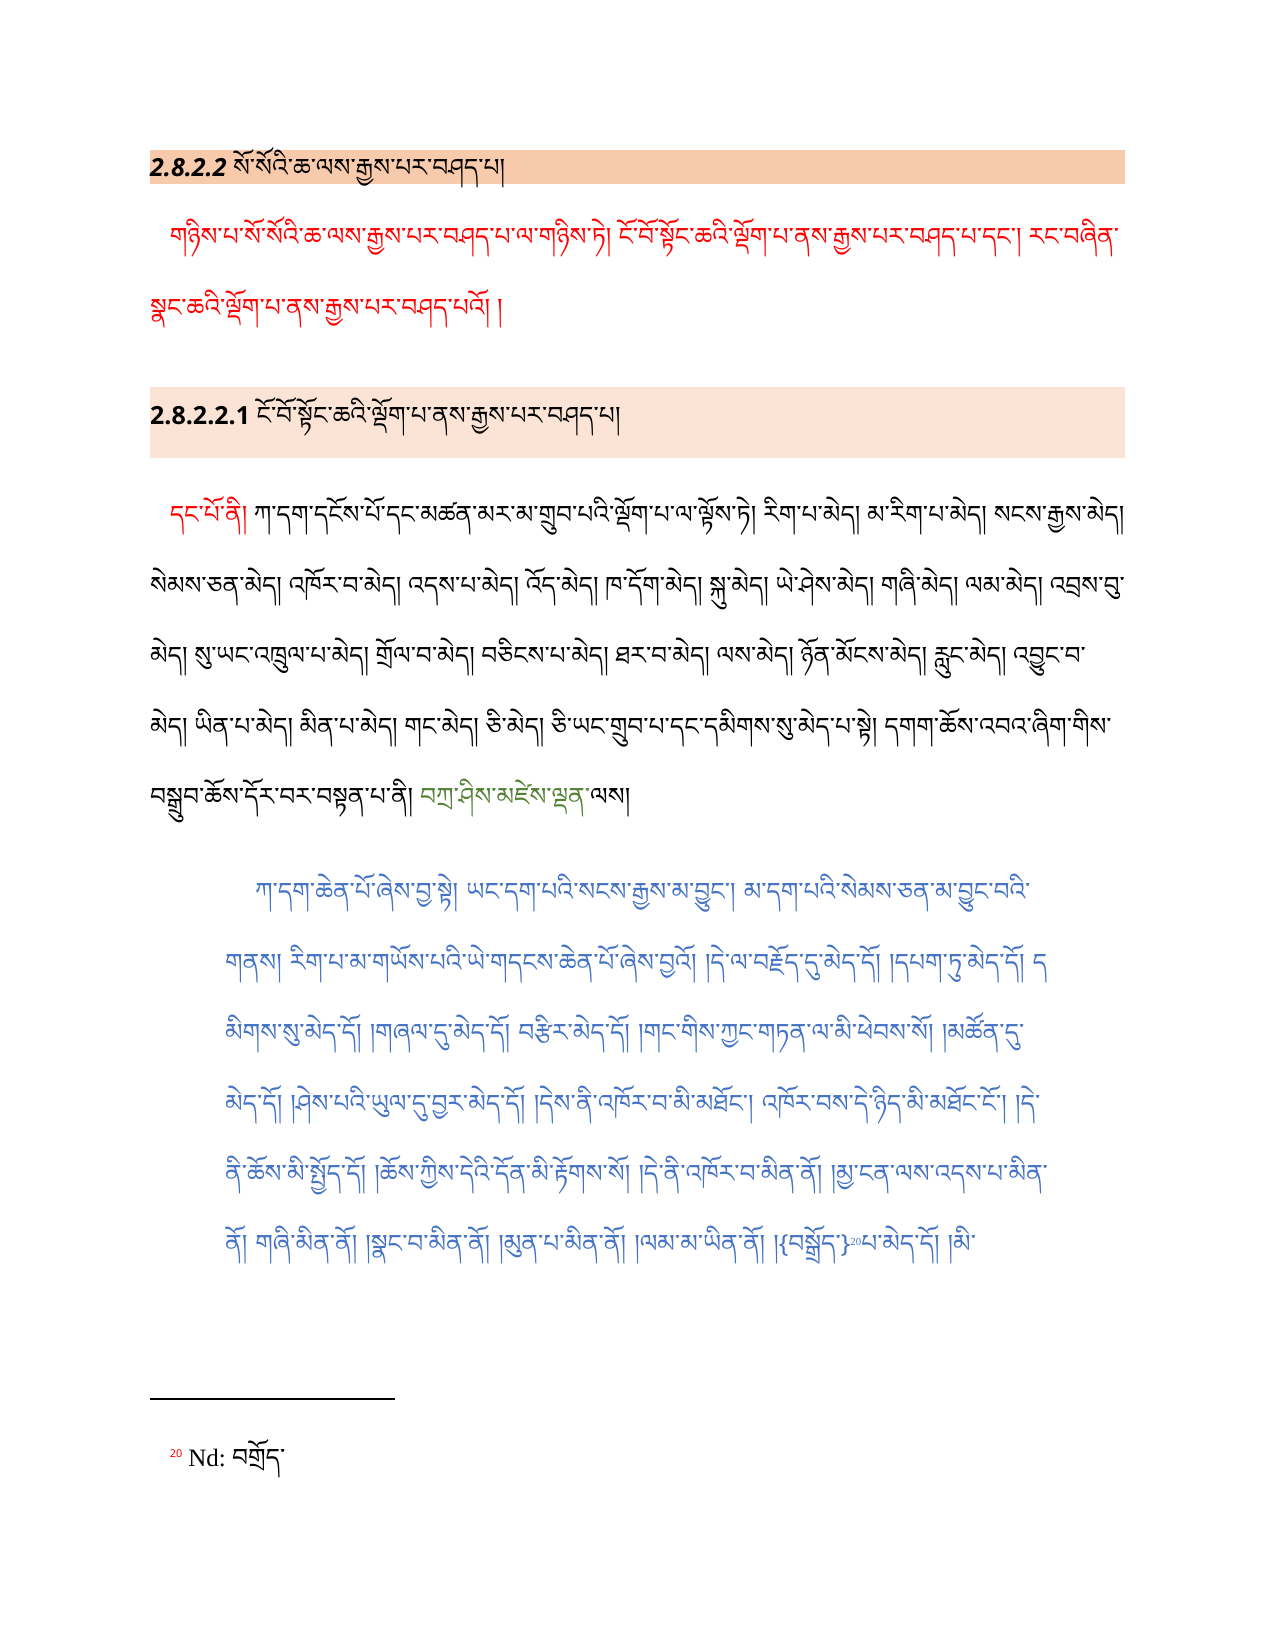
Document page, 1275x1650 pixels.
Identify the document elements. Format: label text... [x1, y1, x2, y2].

text དང་པོ་ནི། ཀ་དག་དངོས་པོ་དང་མཚན་མར་མ་གྲུབ་པའི་ལྡོག་པ་ལ་ལྟོས་ཏེ། རིག་པ་མེད། མ་རིག་པ་མེད། སངས་རྒྱས་མེད། སེམས་ཅན་མེད། འཁོར་བ་མེད། འདས་པ་མེད། འོད་མེད། ཁ་དོག་མེད། སྐུ་མེད། ཡེ་ཤེས་མེད། གཞི་མེད། ལམ་མེད། འབྲས་བུ་མེད། སུ་ཡང་འཁྲུལ་པ་མེད། གྲོལ་བ་མེད། བཅིངས་པ་[288-page Dg]མེད། ཐར་བ་མེད། ལས་མེད། ཉོན་མོངས་མེད། རླུང་[page Ad-395]མེད། འབྱུང་བ་མེད། ཡིན་པ་མེད། མིན་པ་མེད། གང་མེད། ཅི་མེད། ཅི་ཡང་གྲུབ་པ་དང་དམིགས་སུ་མེད་པ་སྟེ། དགག་ཆོས་འབའ་ཞིག་གིས་བསྒྲུབ་ཆོས་དོར་བར་བསྟན་པ་ནི། བཀྲ་ཤིས་མཛེས་ལྡན་ལས། [150, 487, 1125, 839]
text གཉིས་པ་སོ་སོའི་ཆ་ལས་རྒྱས་པར་བཤད་པ་ལ་གཉིས་ཏེ། ངོ་བོ་སྟོང་ཆའི་ལྡོག་པ་ནས་རྒྱས་པར་བཤད་པ་དང༌། [page My-150b]རང་བཞིན་སྣང་ཆའི་ལྡོག་པ་ནས་རྒྱས་པར་བཤད་པའོ། ། [150, 209, 1125, 350]
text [225, 864, 1050, 1287]
subtitle 2.8.2.2.1 ངོ་བོ་སྟོང་ཆའི་ལྡོག་པ་ནས་རྒྱས་པར་བཤད་པ། [150, 387, 1125, 458]
subtitle 2.8.2.2 སོ་སོའི་ཆ་ལས་རྒྱས་པར་བཤད་པ། [150, 150, 1125, 184]
